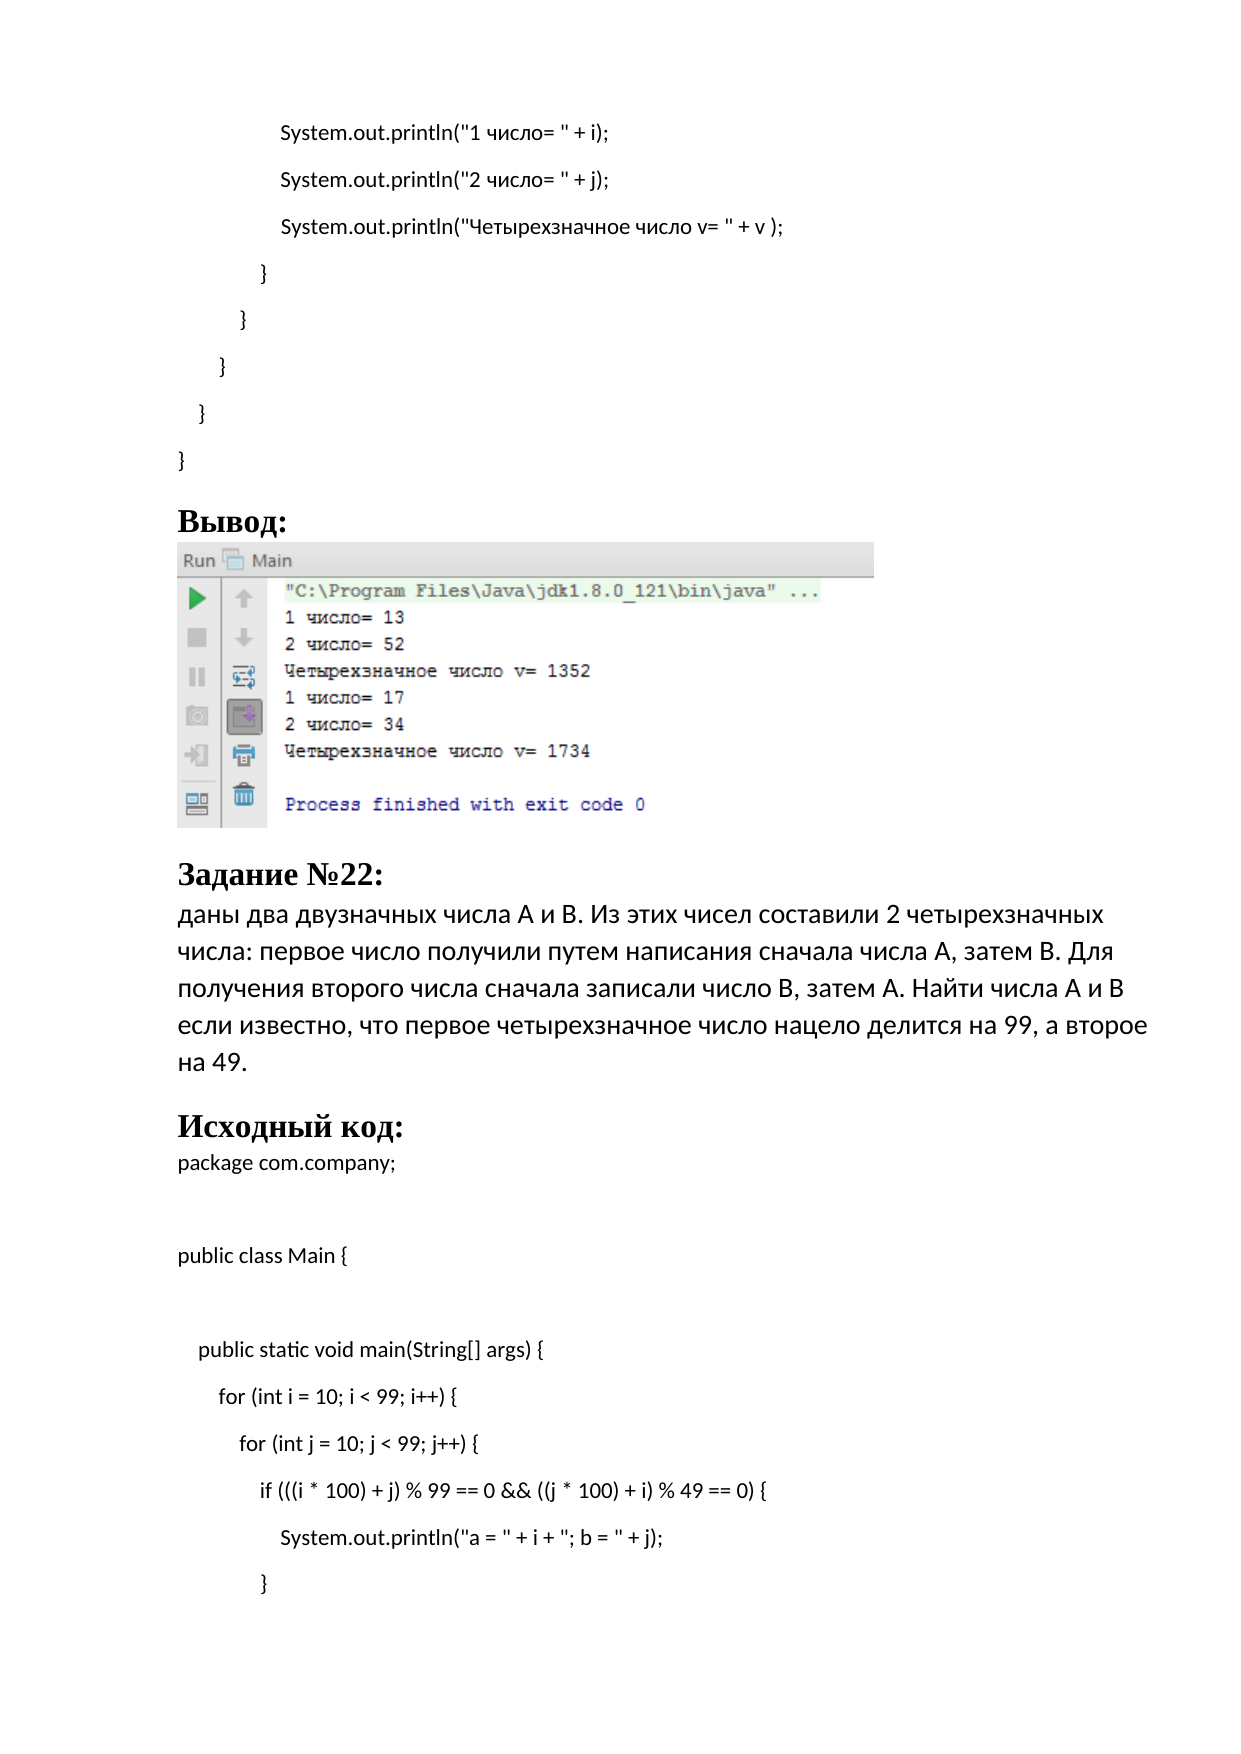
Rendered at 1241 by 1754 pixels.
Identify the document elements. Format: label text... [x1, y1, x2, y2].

text System.out.println("Четырехзначное число v= " + v ); [177, 212, 1152, 240]
text for (int j = 10; j < 99; j++) { [177, 1429, 1152, 1457]
text } [177, 399, 1152, 427]
text public static void main(String[] args) { [177, 1335, 1152, 1363]
text Исходный код: [177, 1106, 1152, 1144]
text System.out.println("1 число= " + i); [177, 118, 1152, 146]
text public class Main { [177, 1241, 1152, 1269]
text System.out.println("2 число= " + j); [177, 165, 1152, 193]
text Вывод: [177, 501, 1152, 540]
text if (((i * 100) + j) % 99 == 0 && ((j * 100) + i) % 49 == 0) { [177, 1476, 1152, 1504]
text for (int i = 10; i < 99; i++) { [177, 1382, 1152, 1410]
text даны два двузначных числа А и В. Из этих чисел составили 2 четырехзначных числа: первое число получили путем написания сначала числа А, затем В. Для получения второго числа сначала записали число В, затем А. Найти числа А и В если известно, что первое четырехзначное число нацело делится на 99, а второе на 49. [177, 896, 1152, 1078]
text } [177, 306, 1152, 334]
text package com.company; [177, 1148, 1152, 1176]
text } [177, 1569, 1152, 1597]
text } [177, 259, 1152, 287]
text } [177, 446, 1152, 474]
picture [177, 542, 874, 828]
text Задание №22: [177, 854, 1152, 893]
text System.out.println("a = " + i + "; b = " + j); [177, 1523, 1152, 1551]
text } [177, 352, 1152, 381]
